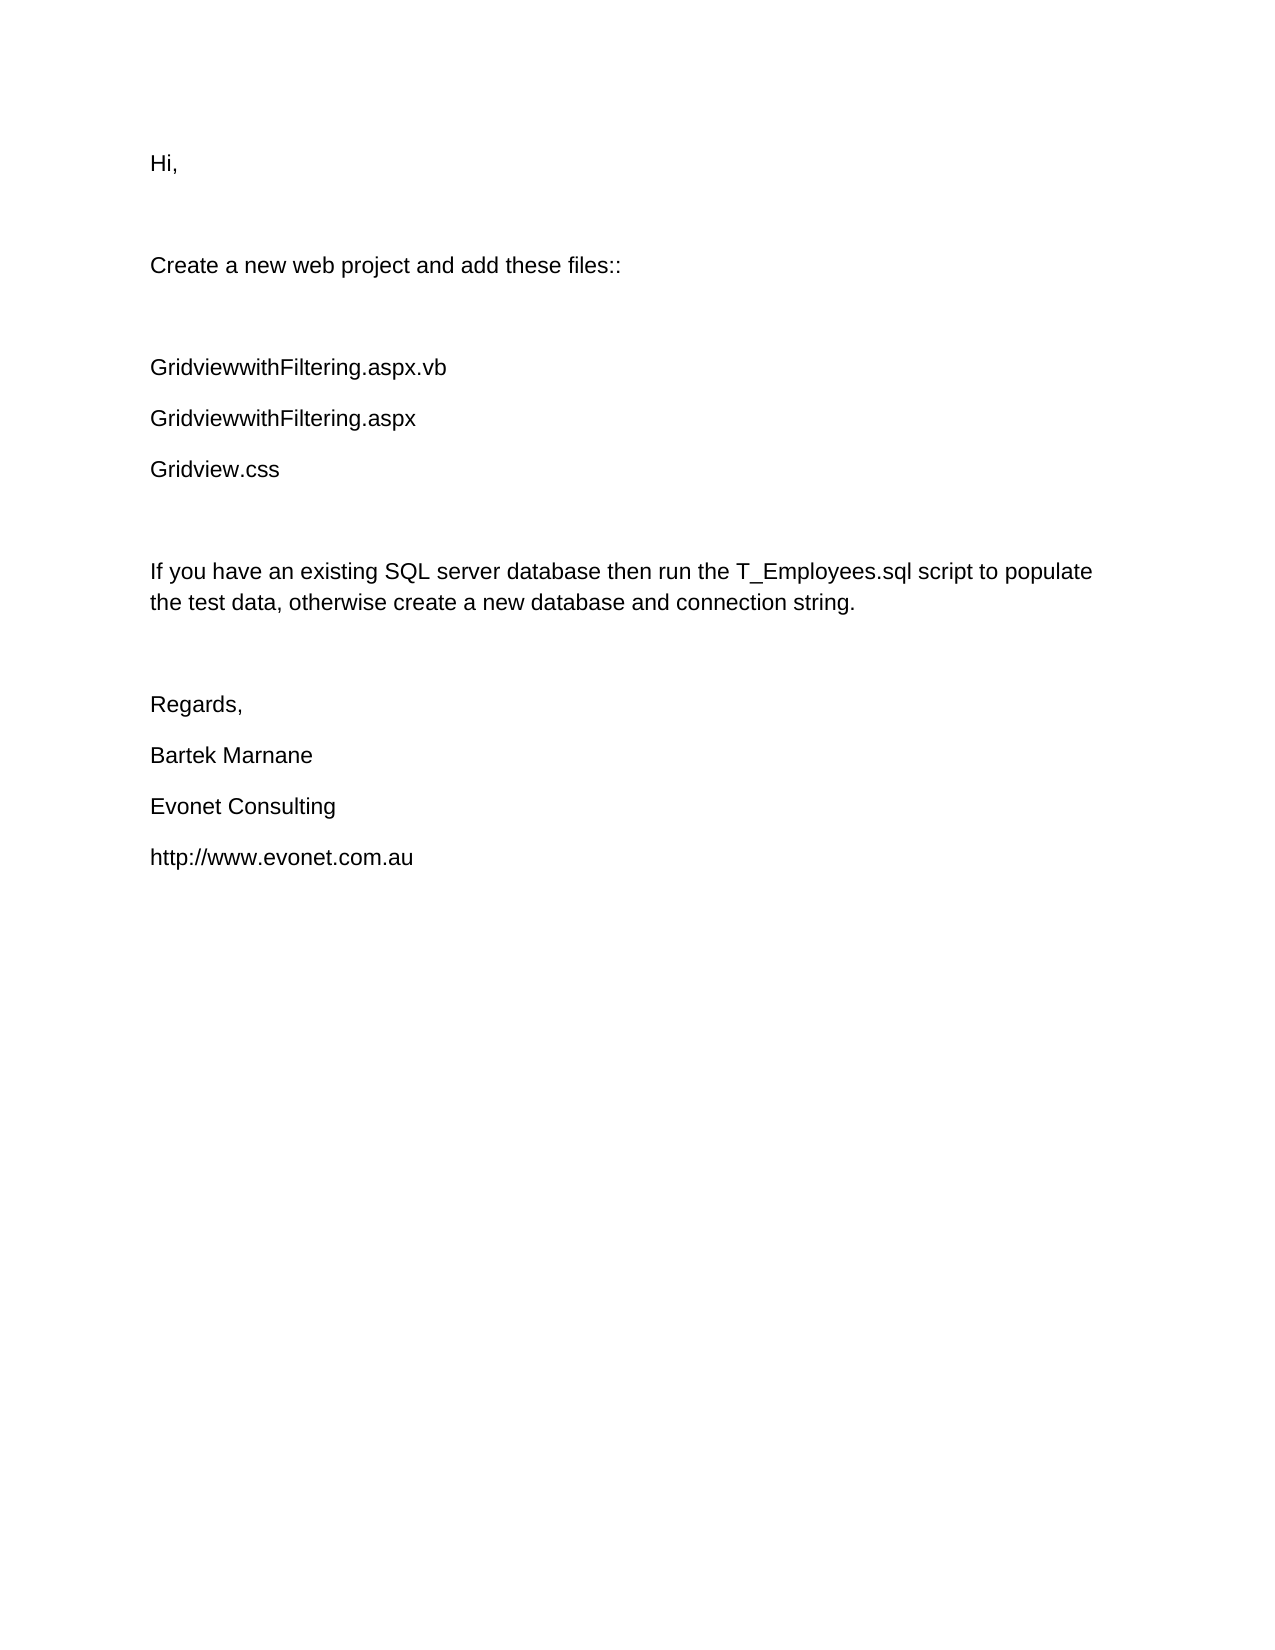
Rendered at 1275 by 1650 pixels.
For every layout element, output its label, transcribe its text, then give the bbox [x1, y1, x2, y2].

text If you have an existing SQL server database then run the T_Employees.sql script to populate the test data, otherwise create a new database and connection string. [150, 558, 1125, 615]
text GridviewwithFiltering.aspx [150, 405, 1125, 432]
text Regards, [150, 691, 1125, 717]
text Bartek Marnane [150, 742, 1125, 768]
text http://www.evonet.com.au [150, 844, 1125, 870]
text Create a new web project and add these files:: [150, 252, 1125, 278]
text Gridview.css [150, 456, 1125, 483]
text Evonet Consulting [150, 793, 1125, 819]
text GridviewwithFiltering.aspx.vb [150, 354, 1125, 381]
text Hi, [150, 150, 1125, 176]
